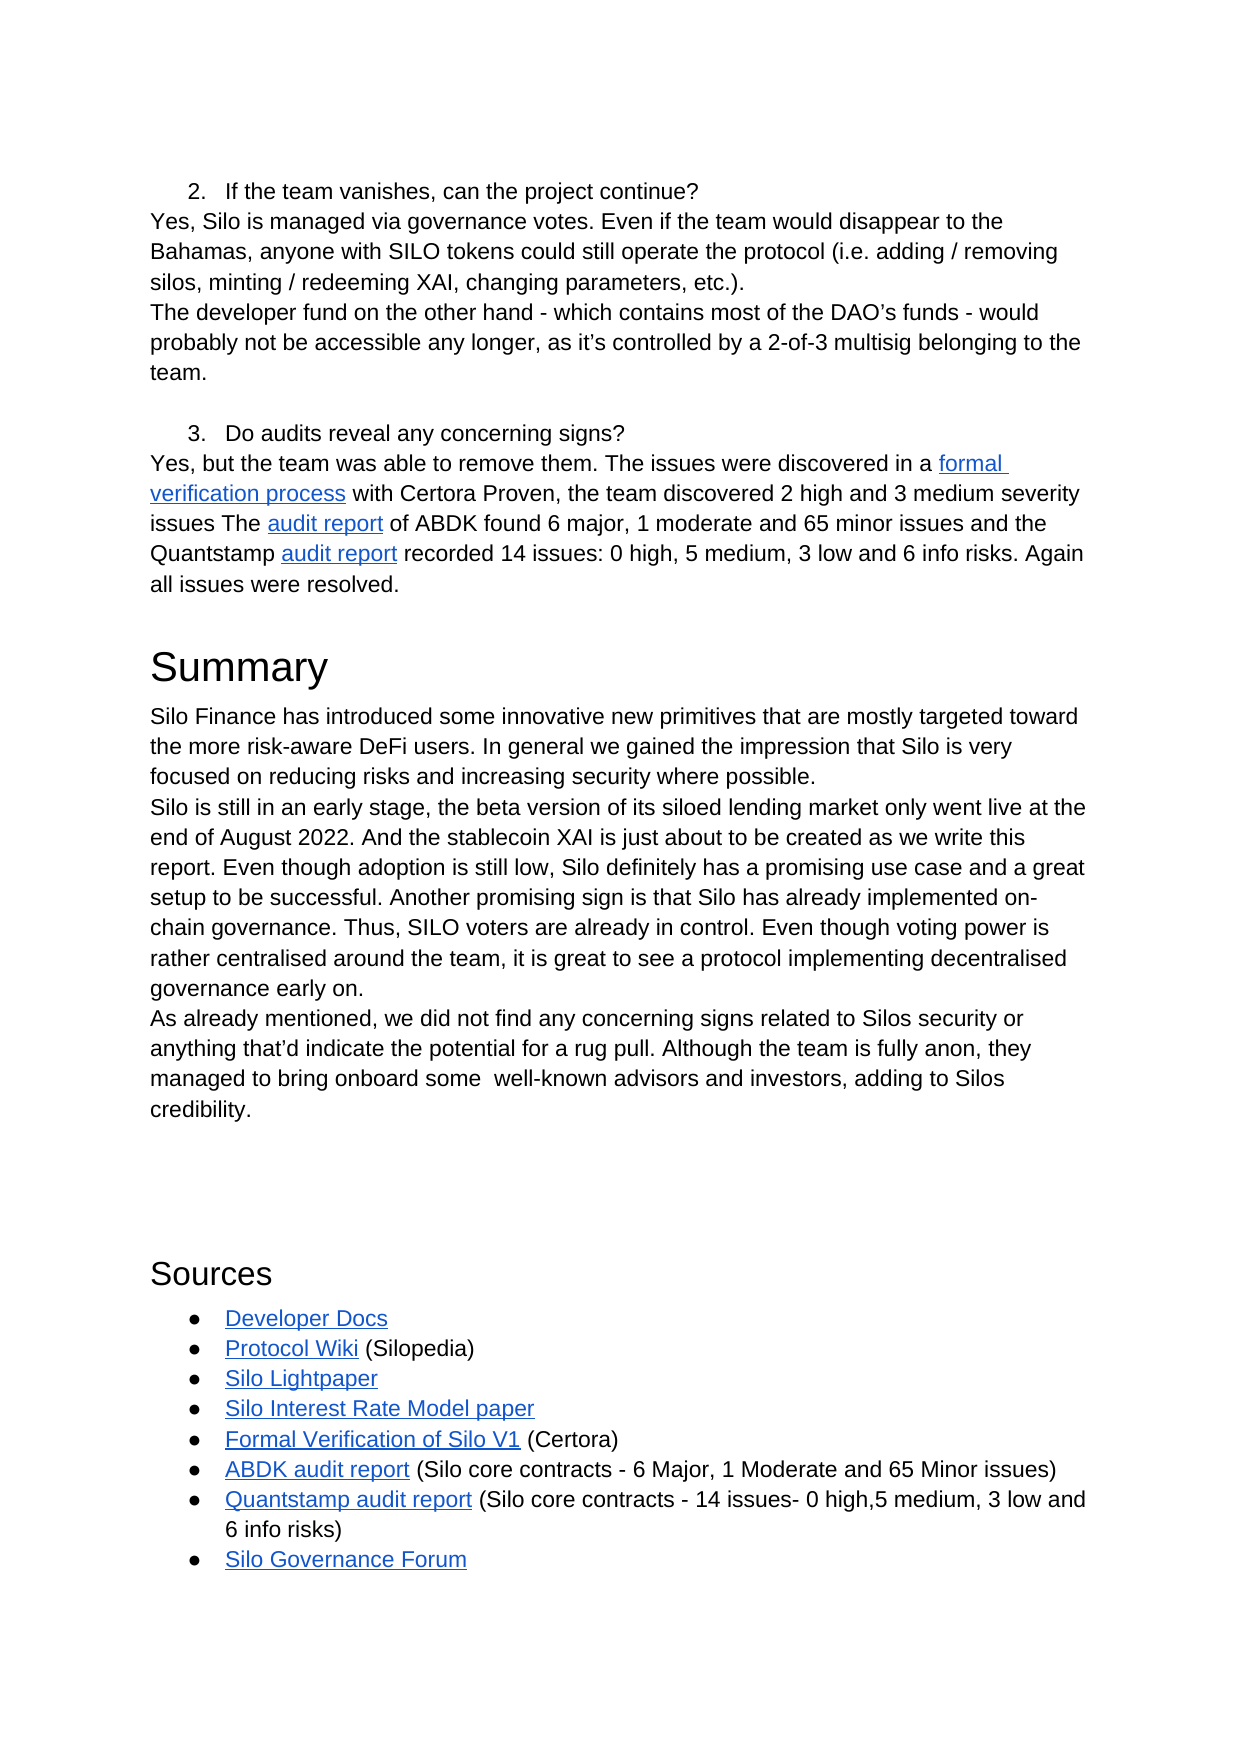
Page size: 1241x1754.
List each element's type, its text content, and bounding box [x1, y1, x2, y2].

text Yes, but the team was able to remove them. The issues were discovered in a formal verification process with Certora Proven, the team discovered 2 high and 3 medium severity issues The audit report of ABDK found 6 major, 1 moderate and 65 minor issues and the Quantstamp audit report recorded 14 issues: 0 high, 5 medium, 3 low and 6 info risks. Again all issues were resolved. [150, 450, 1090, 597]
list Silo Governance Forum [187, 1546, 1090, 1573]
list If the team vanishes, can the project continue? [187, 178, 1090, 204]
text Yes, Silo is managed via governance votes. Even if the team would disappear to the Bahamas, anyone with SILO tokens could still operate the protocol (i.e. adding / removing silos, minting / redeeming XAI, changing parameters, etc.). [150, 208, 1090, 295]
list Quantstamp audit report (Silo core contracts - 14 issues- 0 high,5 medium, 3 low and 6 info risks) [187, 1486, 1090, 1543]
subtitle Sources [150, 1254, 1090, 1292]
text Silo Finance has introduced some innovative new primitives that are mostly targeted toward the more risk-aware DeFi users. In general we gained the impression that Silo is very focused on reducing risks and increasing security where possible. [150, 703, 1090, 789]
text As already mentioned, we did not find any concerning signs related to Silos security or anything that’d indicate the potential for a rug pull. Although the team is fully anon, they managed to bring onboard some well-known advisors and investors, adding to Silos credibility. [150, 1005, 1090, 1122]
list Protocol Wiki (Silopedia) [187, 1335, 1090, 1361]
text The developer fund on the other hand - which contains most of the DAO’s funds - would probably not be accessible any longer, as it’s controlled by a 2-of-3 multisig belonging to the team. [150, 299, 1090, 385]
list Silo Interest Rate Model paper [187, 1395, 1090, 1422]
list Developer Docs [187, 1305, 1090, 1331]
subtitle Summary [150, 642, 1090, 690]
list Silo Lightpaper [187, 1365, 1090, 1392]
list Do audits reveal any concerning signs? [187, 419, 1090, 446]
text Silo is still in an early stage, the beta version of its siloed lending market only went live at the end of August 2022. And the stablecoin XAI is just about to be created as we write this report. Even though adoption is still low, Silo definitely has a promising use case and a great setup to be successful. Another promising sign is that Silo has already implemented on-chain governance. Thus, SILO voters are already in control. Even though voting power is rather centralised around the team, it is great to see a protocol implementing decentralised governance early on. [150, 793, 1090, 1001]
list ABDK audit report (Silo core contracts - 6 Major, 1 Moderate and 65 Minor issues) [187, 1456, 1090, 1482]
list Formal Verification of Silo V1 (Certora) [187, 1426, 1090, 1452]
